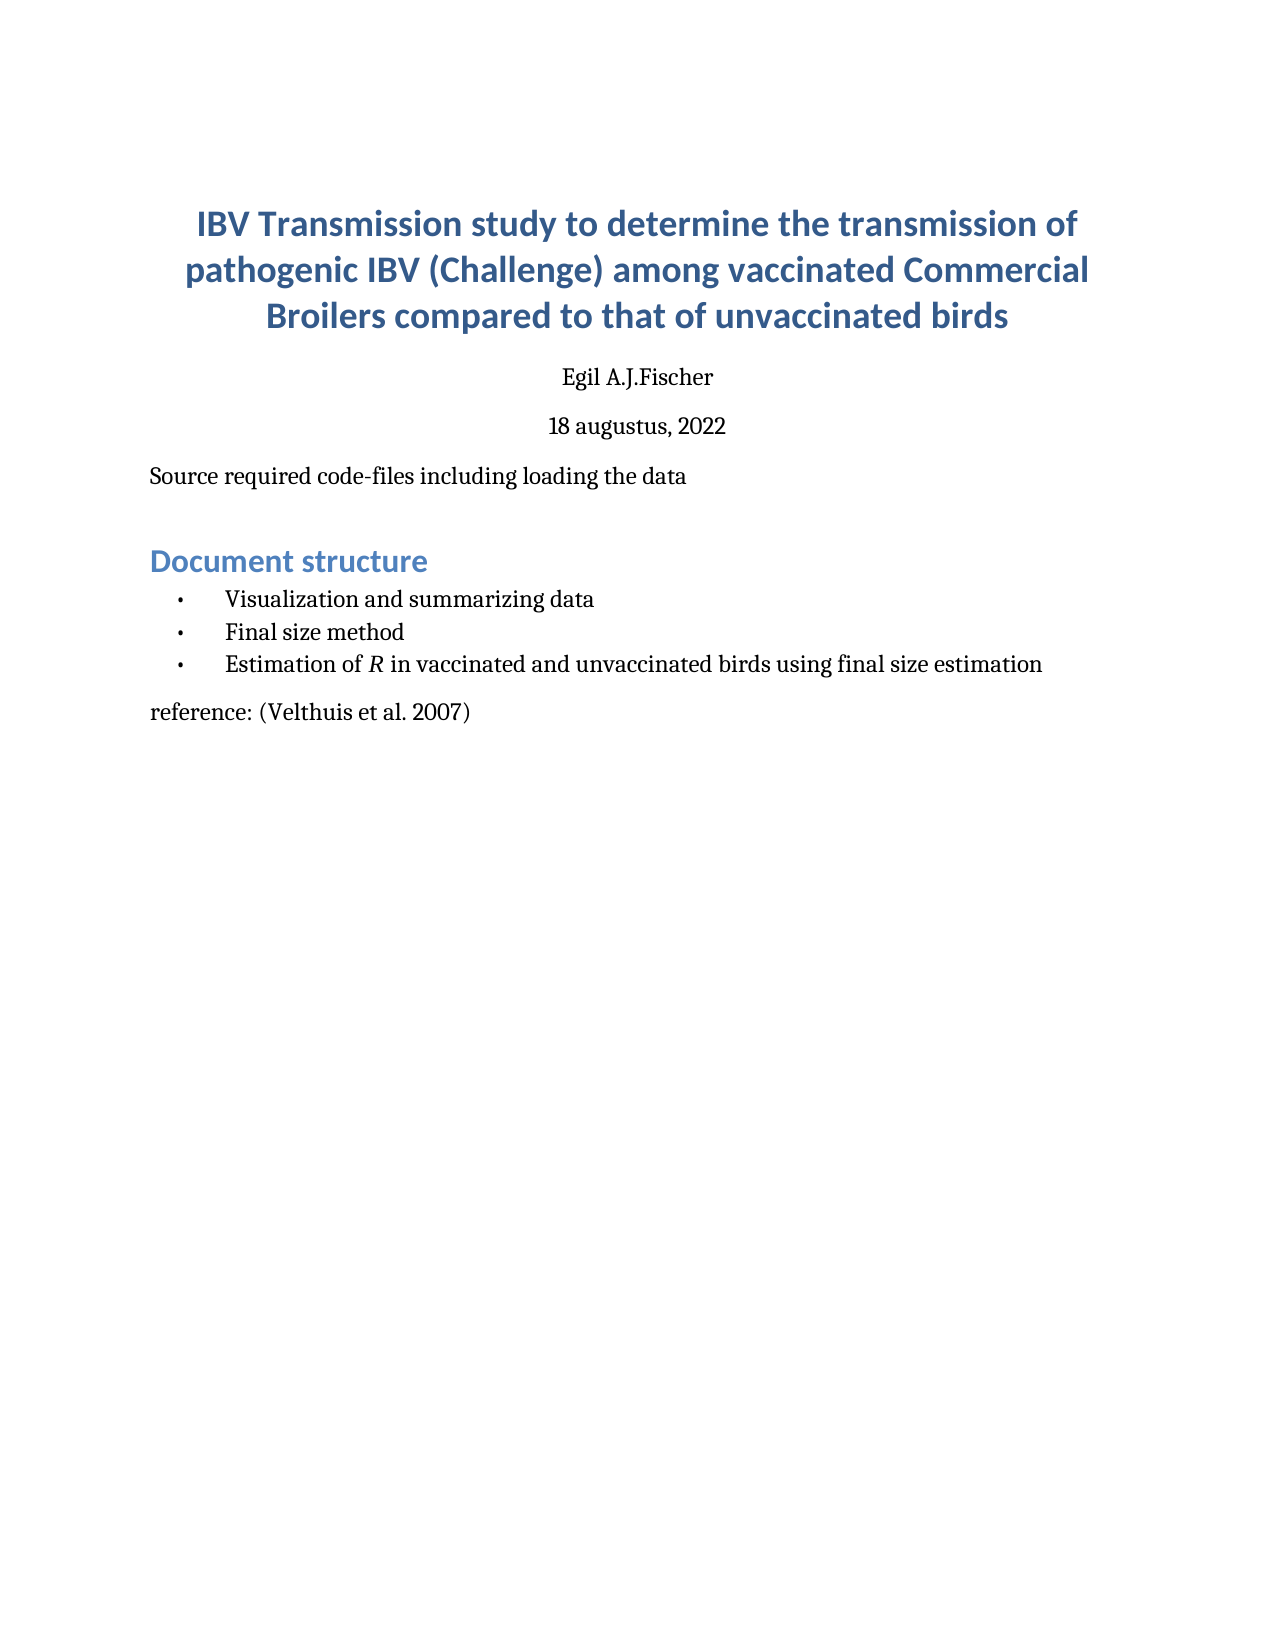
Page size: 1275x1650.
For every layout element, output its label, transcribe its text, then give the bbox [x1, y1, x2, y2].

title IBV Transmission study to determine the transmission of pathogenic IBV (Challenge) among vaccinated Commercial Broilers compared to that of unvaccinated birds [150, 200, 1125, 337]
list Final size method [175, 617, 1125, 646]
text reference: (Velthuis et al. 2007) [150, 697, 1125, 726]
text Egil A.J.Fischer [150, 362, 1125, 391]
list Estimation of in vaccinated and unvaccinated birds using final size estimation [175, 650, 1125, 679]
list Visualization and summarizing data [175, 585, 1125, 614]
subtitle Document structure [150, 540, 1125, 581]
text 18 augustus, 2022 [150, 412, 1125, 441]
text Source required code-files including loading the data [150, 462, 1125, 490]
